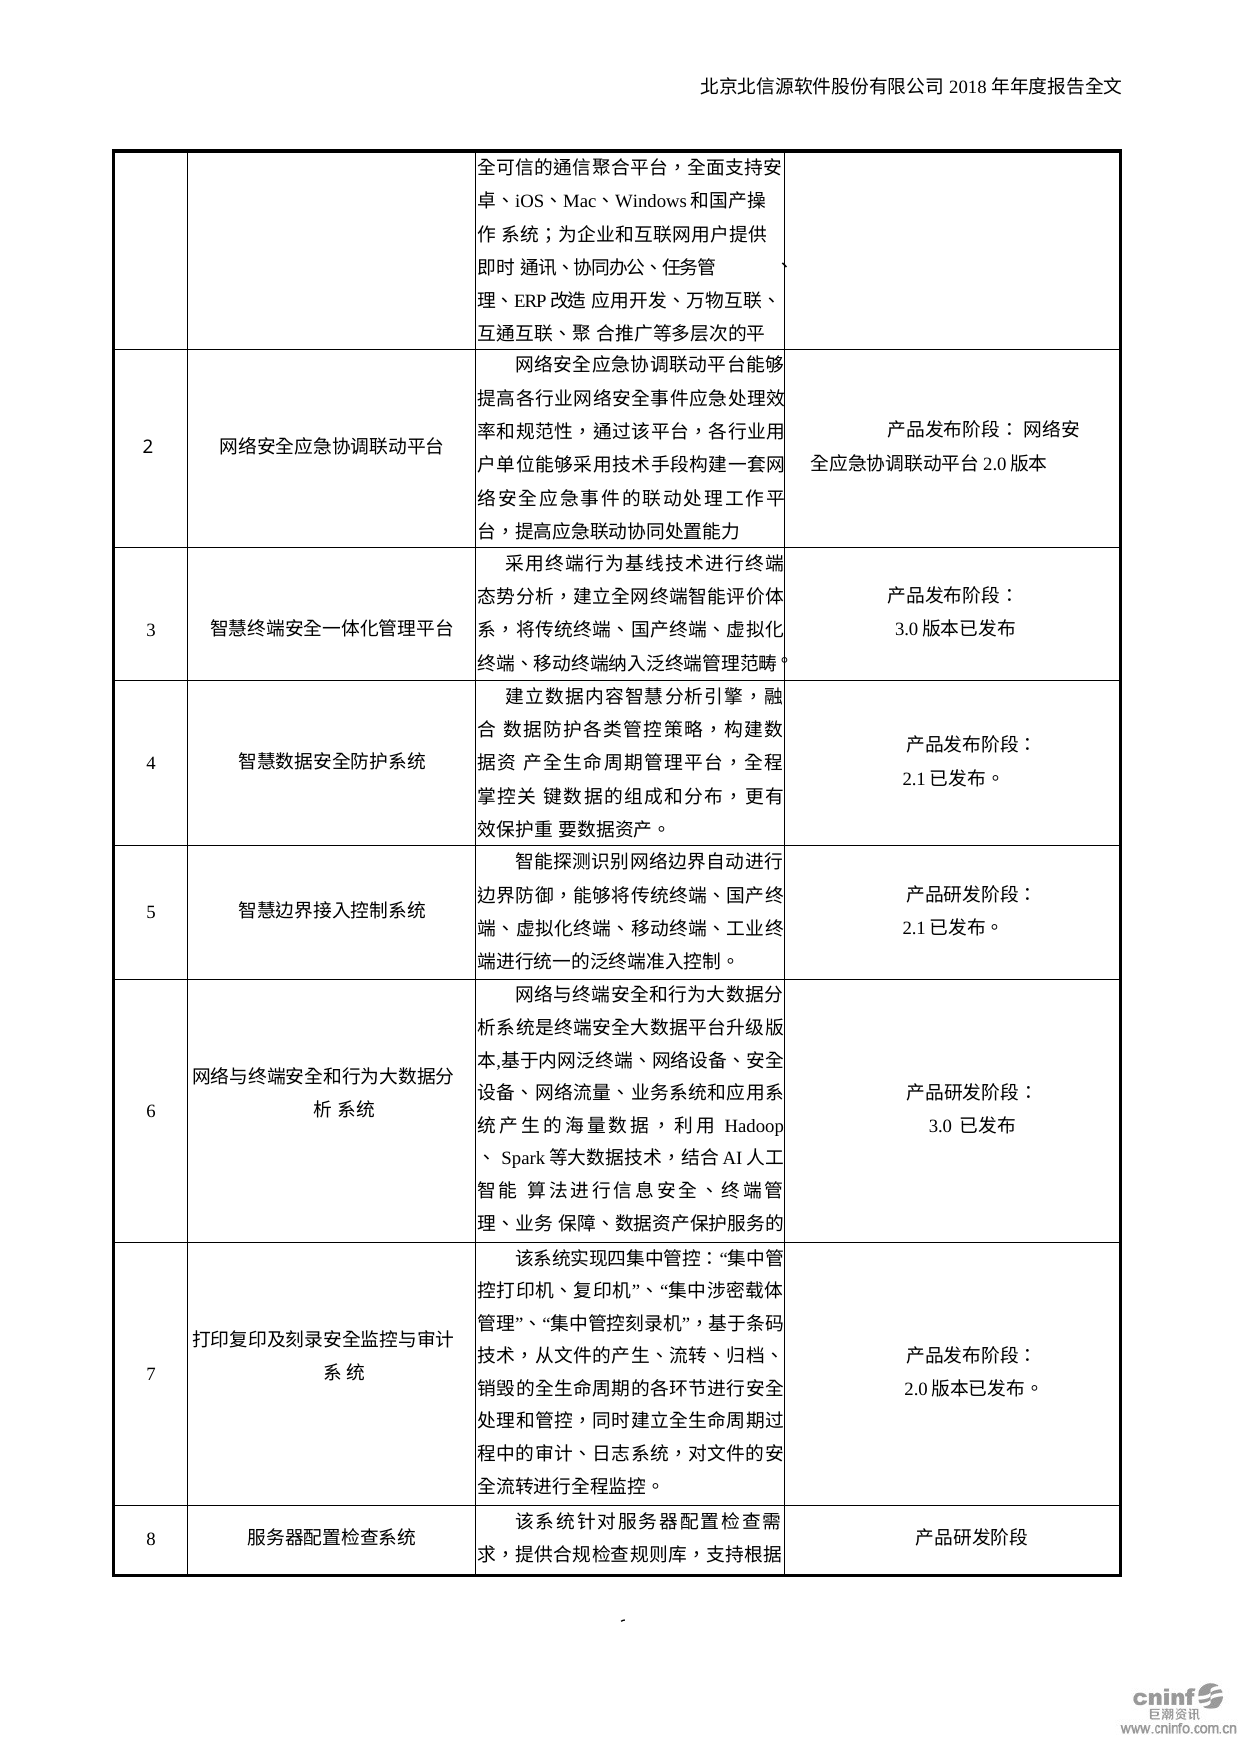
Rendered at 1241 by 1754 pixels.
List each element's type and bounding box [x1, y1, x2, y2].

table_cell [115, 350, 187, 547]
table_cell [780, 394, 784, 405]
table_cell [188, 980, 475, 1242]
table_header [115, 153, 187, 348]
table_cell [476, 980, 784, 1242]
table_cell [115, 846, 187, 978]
picture [1115, 1680, 1240, 1737]
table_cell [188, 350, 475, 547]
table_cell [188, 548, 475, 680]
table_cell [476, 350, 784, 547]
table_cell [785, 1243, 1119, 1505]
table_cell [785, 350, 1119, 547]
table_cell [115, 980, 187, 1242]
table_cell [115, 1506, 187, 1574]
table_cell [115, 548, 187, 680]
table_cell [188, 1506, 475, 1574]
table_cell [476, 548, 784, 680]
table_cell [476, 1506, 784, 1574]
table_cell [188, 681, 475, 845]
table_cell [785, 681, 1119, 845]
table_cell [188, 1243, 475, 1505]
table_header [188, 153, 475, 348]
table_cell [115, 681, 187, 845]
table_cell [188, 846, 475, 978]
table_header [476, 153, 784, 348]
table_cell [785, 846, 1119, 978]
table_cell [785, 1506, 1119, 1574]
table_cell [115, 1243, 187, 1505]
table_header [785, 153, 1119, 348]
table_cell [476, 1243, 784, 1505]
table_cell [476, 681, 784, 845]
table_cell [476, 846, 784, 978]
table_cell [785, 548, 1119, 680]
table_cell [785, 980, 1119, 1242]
